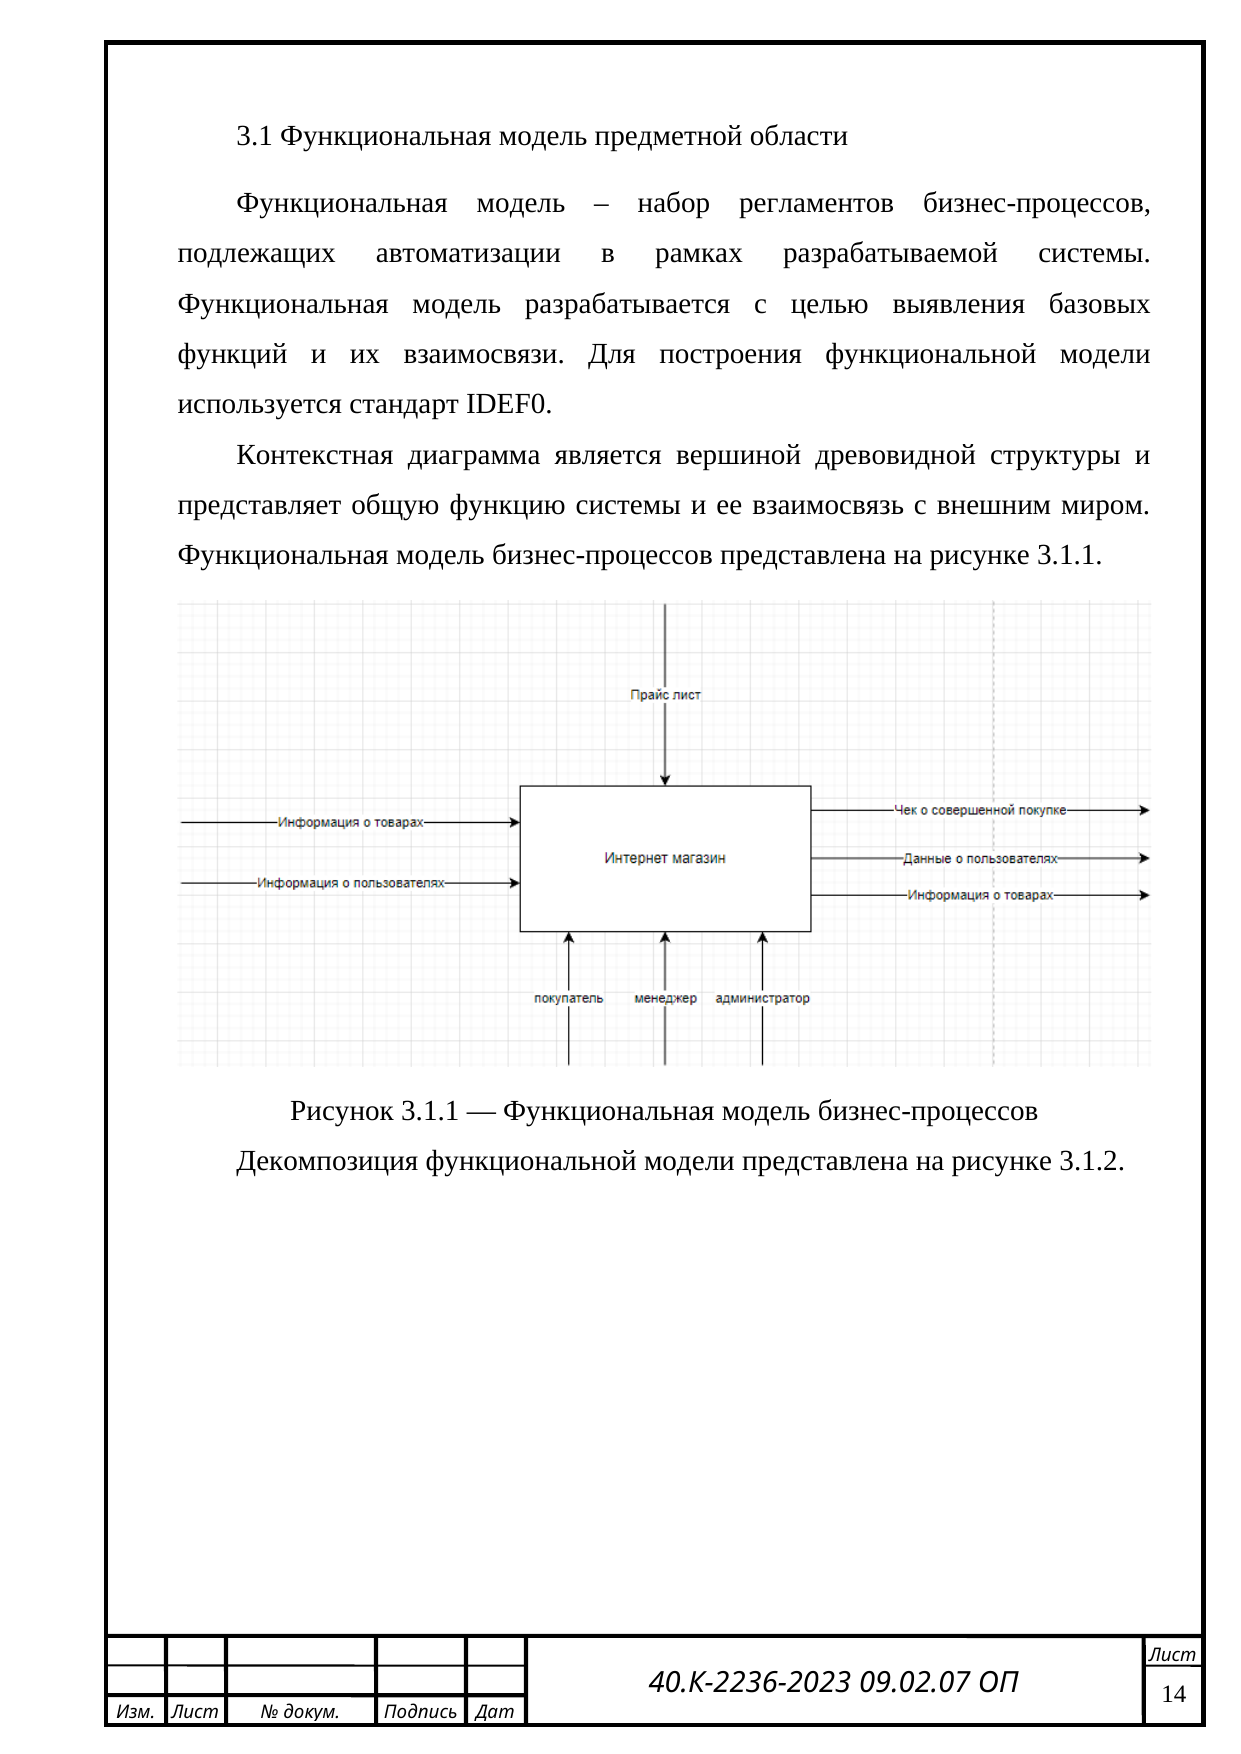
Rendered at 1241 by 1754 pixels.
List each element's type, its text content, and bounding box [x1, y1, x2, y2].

text Декомпозиция функциональной модели представлена на рисунке 3.1.2. [177, 1143, 1152, 1177]
picture [177, 600, 1152, 1067]
subtitle Функциональная модель предметной области [177, 118, 1152, 152]
text Рисунок 3.1.1 — Функциональная модель бизнес-процессов [177, 1093, 1152, 1127]
text Функциональная модель – набор регламентов бизнес-процессов, подлежащих автоматизации в рамках разрабатываемой системы. Функциональная модель разрабатывается с целью выявления базовых функций и их взаимосвязи. Для построения функциональной модели используется стандарт IDEF0. [177, 185, 1152, 420]
text Контекстная диаграмма является вершиной древовидной структуры и представляет общую функцию системы и ее взаимосвязь с внешним миром. Функциональная модель бизнес-процессов представлена на рисунке 3.1.1. [177, 437, 1152, 571]
